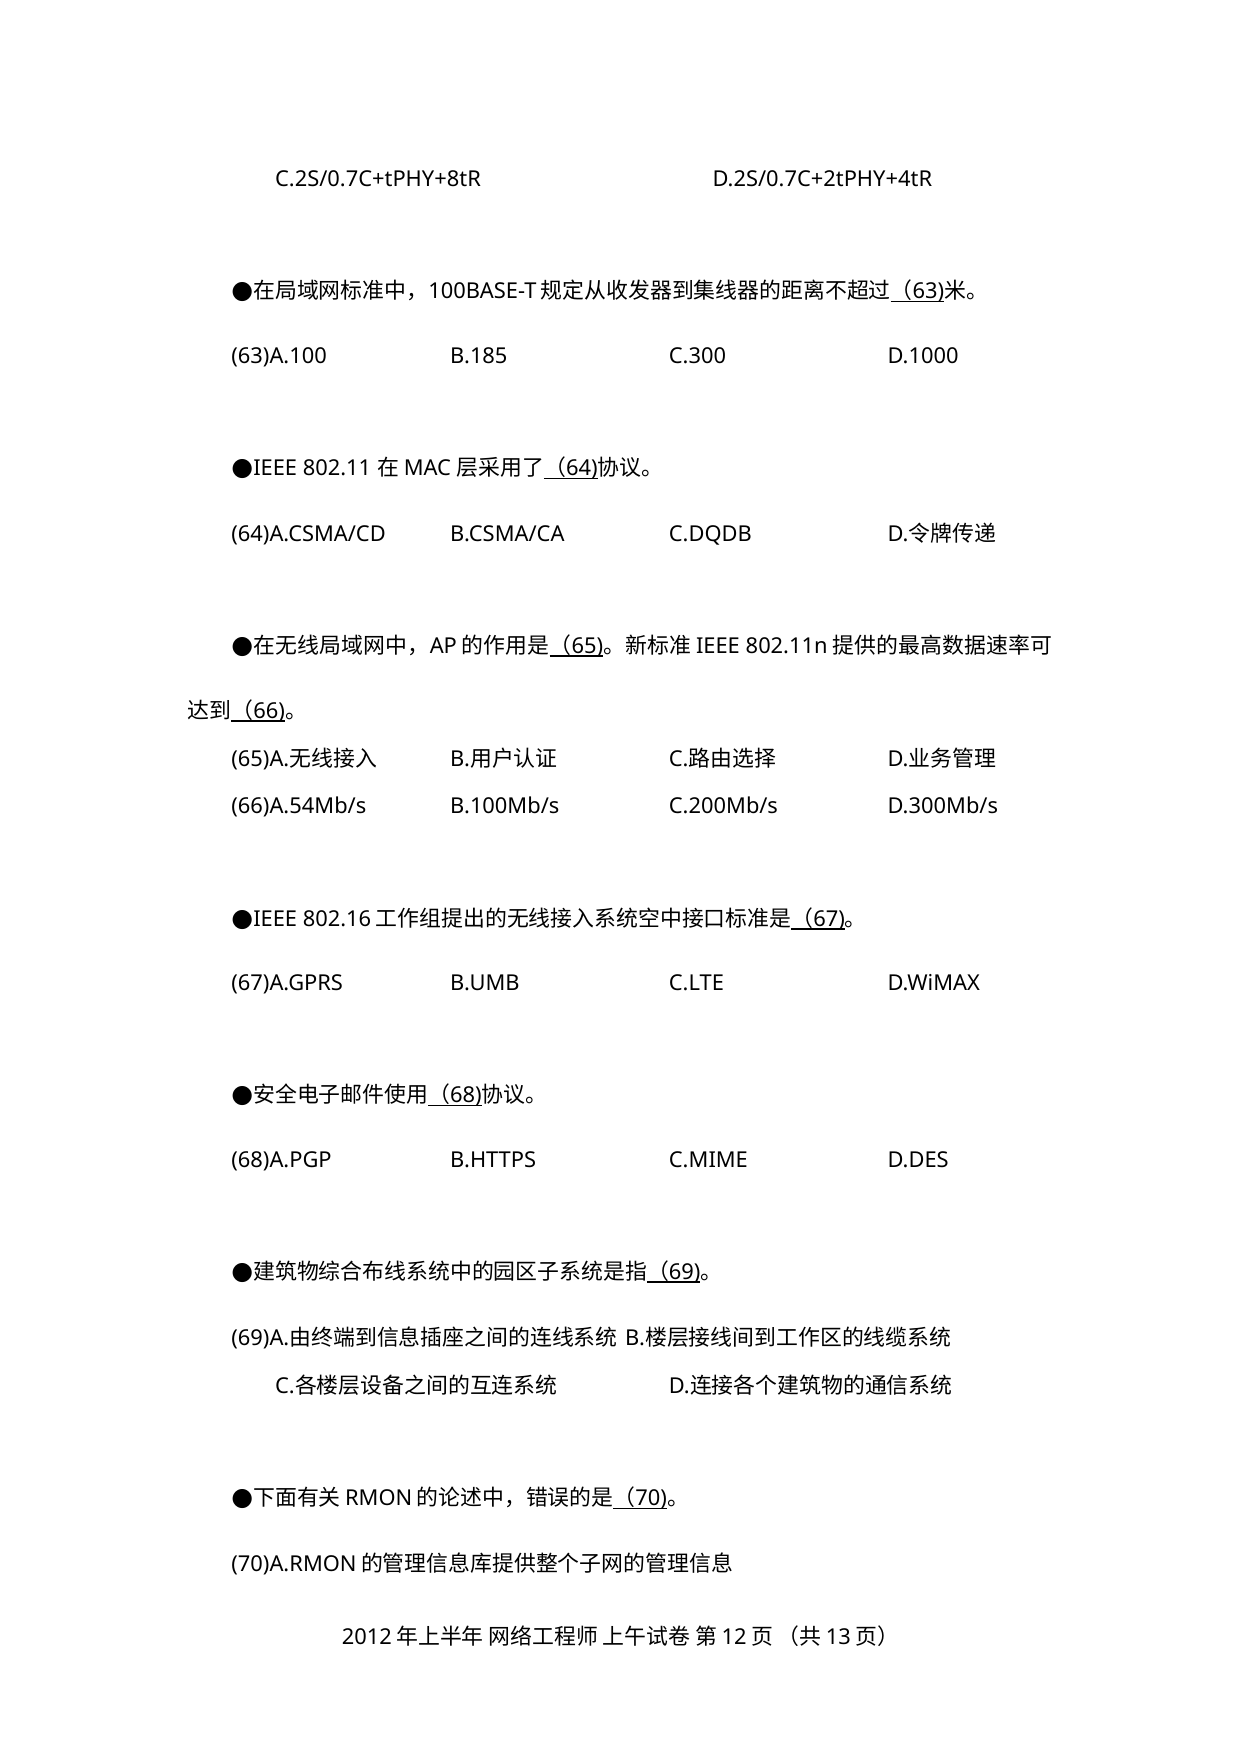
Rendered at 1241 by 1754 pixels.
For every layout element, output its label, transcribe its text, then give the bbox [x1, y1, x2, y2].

text (63)A.100 B.185 C.300 D.1000 [187, 339, 1053, 371]
text (69)A.由终端到信息插座之间的连线系统 B.楼层接线间到工作区的线缆系统 [187, 1319, 1053, 1352]
text ●IEEE 802.16工作组提出的无线接入系统空中接口标准是（67)。 [187, 884, 1053, 949]
text ●建筑物综合布线系统中的园区子系统是指（69)。 [187, 1237, 1053, 1302]
text C.各楼层设备之间的互连系统 D.连接各个建筑物的通信系统 [187, 1368, 1053, 1400]
text (65)A.无线接入 B.用户认证 C.路由选择 D.业务管理 [187, 741, 1053, 773]
text (68)A.PGP B.HTTPS C.MIME D.DES [187, 1143, 1053, 1175]
text (66)A.54Mb/s B.100Mb/s C.200Mb/s D.300Mb/s [187, 789, 1053, 822]
text (67)A.GPRS B.UMB C.LTE D.WiMAX [187, 966, 1053, 998]
text (64)A.CSMA/CD B.CSMA/CA C.DQDB D.令牌传递 [187, 516, 1053, 548]
text ●IEEE 802.11 在 MAC 层采用了（64)协议。 [187, 433, 1053, 498]
text ●安全电子邮件使用（68)协议。 [187, 1061, 1053, 1126]
text ●在局域网标准中，100BASE-T规定从收发器到集线器的距离不超过（63)米。 [187, 257, 1053, 322]
text (70)A.RMON的管理信息库提供整个子网的管理信息 [187, 1546, 1053, 1578]
text ●在无线局域网中，AP的作用是（65)。新标准IEEE 802.11n提供的最高数据速率可达到（66)。 [187, 611, 1053, 725]
text ●下面有关RMON的论述中，错误的是（70)。 [187, 1463, 1053, 1528]
text C.2S/0.7C+tPHY+8tR D.2S/0.7C+2tPHY+4tR [187, 162, 1053, 194]
